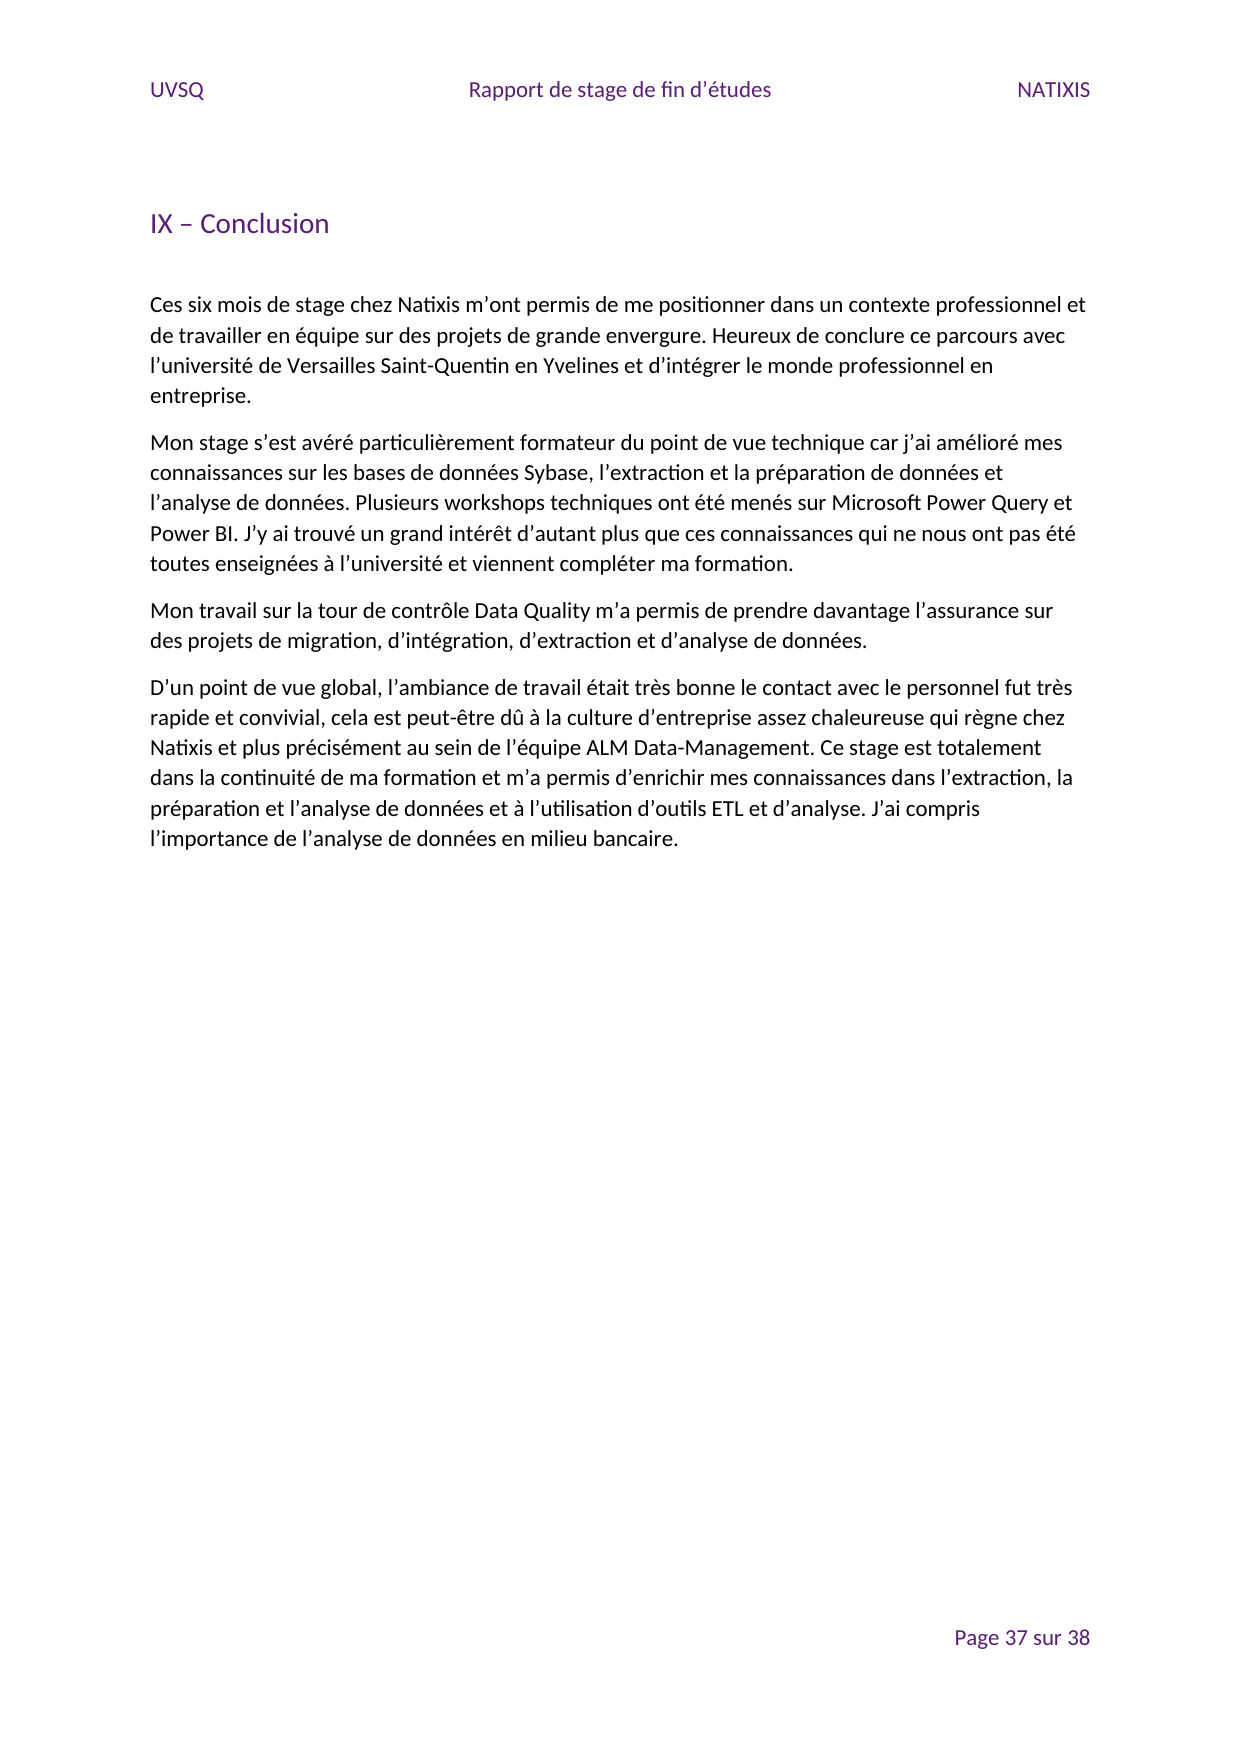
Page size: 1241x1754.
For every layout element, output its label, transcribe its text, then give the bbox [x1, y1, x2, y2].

text Ces six mois de stage chez Natixis m’ont permis de me positionner dans un contexte professionnel et de travailler en équipe sur des projets de grande envergure. Heureux de conclure ce parcours avec l’université de Versailles Saint-Quentin en Yvelines et d’intégrer le monde professionnel en entreprise. [150, 291, 1090, 409]
text Mon stage s’est avéré particulièrement formateur du point de vue technique car j’ai amélioré mes connaissances sur les bases de données Sybase, l’extraction et la préparation de données et l’analyse de données. Plusieurs workshops techniques ont été menés sur Microsoft Power Query et Power BI. J’y ai trouvé un grand intérêt d’autant plus que ces connaissances qui ne nous ont pas été toutes enseignées à l’université et viennent compléter ma formation. [150, 428, 1090, 577]
text D’un point de vue global, l’ambiance de travail était très bonne le contact avec le personnel fut très rapide et convivial, cela est peut-être dû à la culture d’entreprise assez chaleureuse qui règne chez Natixis et plus précisément au sein de l’équipe ALM Data-Management. Ce stage est totalement dans la continuité de ma formation et m’a permis d’enrichir mes connaissances dans l’extraction, la préparation et l’analyse de données et à l’utilisation d’outils ETL et d’analyse. J’ai compris l’importance de l’analyse de données en milieu bancaire. [150, 673, 1090, 852]
text Mon travail sur la tour de contrôle Data Quality m’a permis de prendre davantage l’assurance sur des projets de migration, d’intégration, d’extraction et d’analyse de données. [150, 596, 1090, 654]
subtitle IX – Conclusion [150, 205, 1090, 241]
